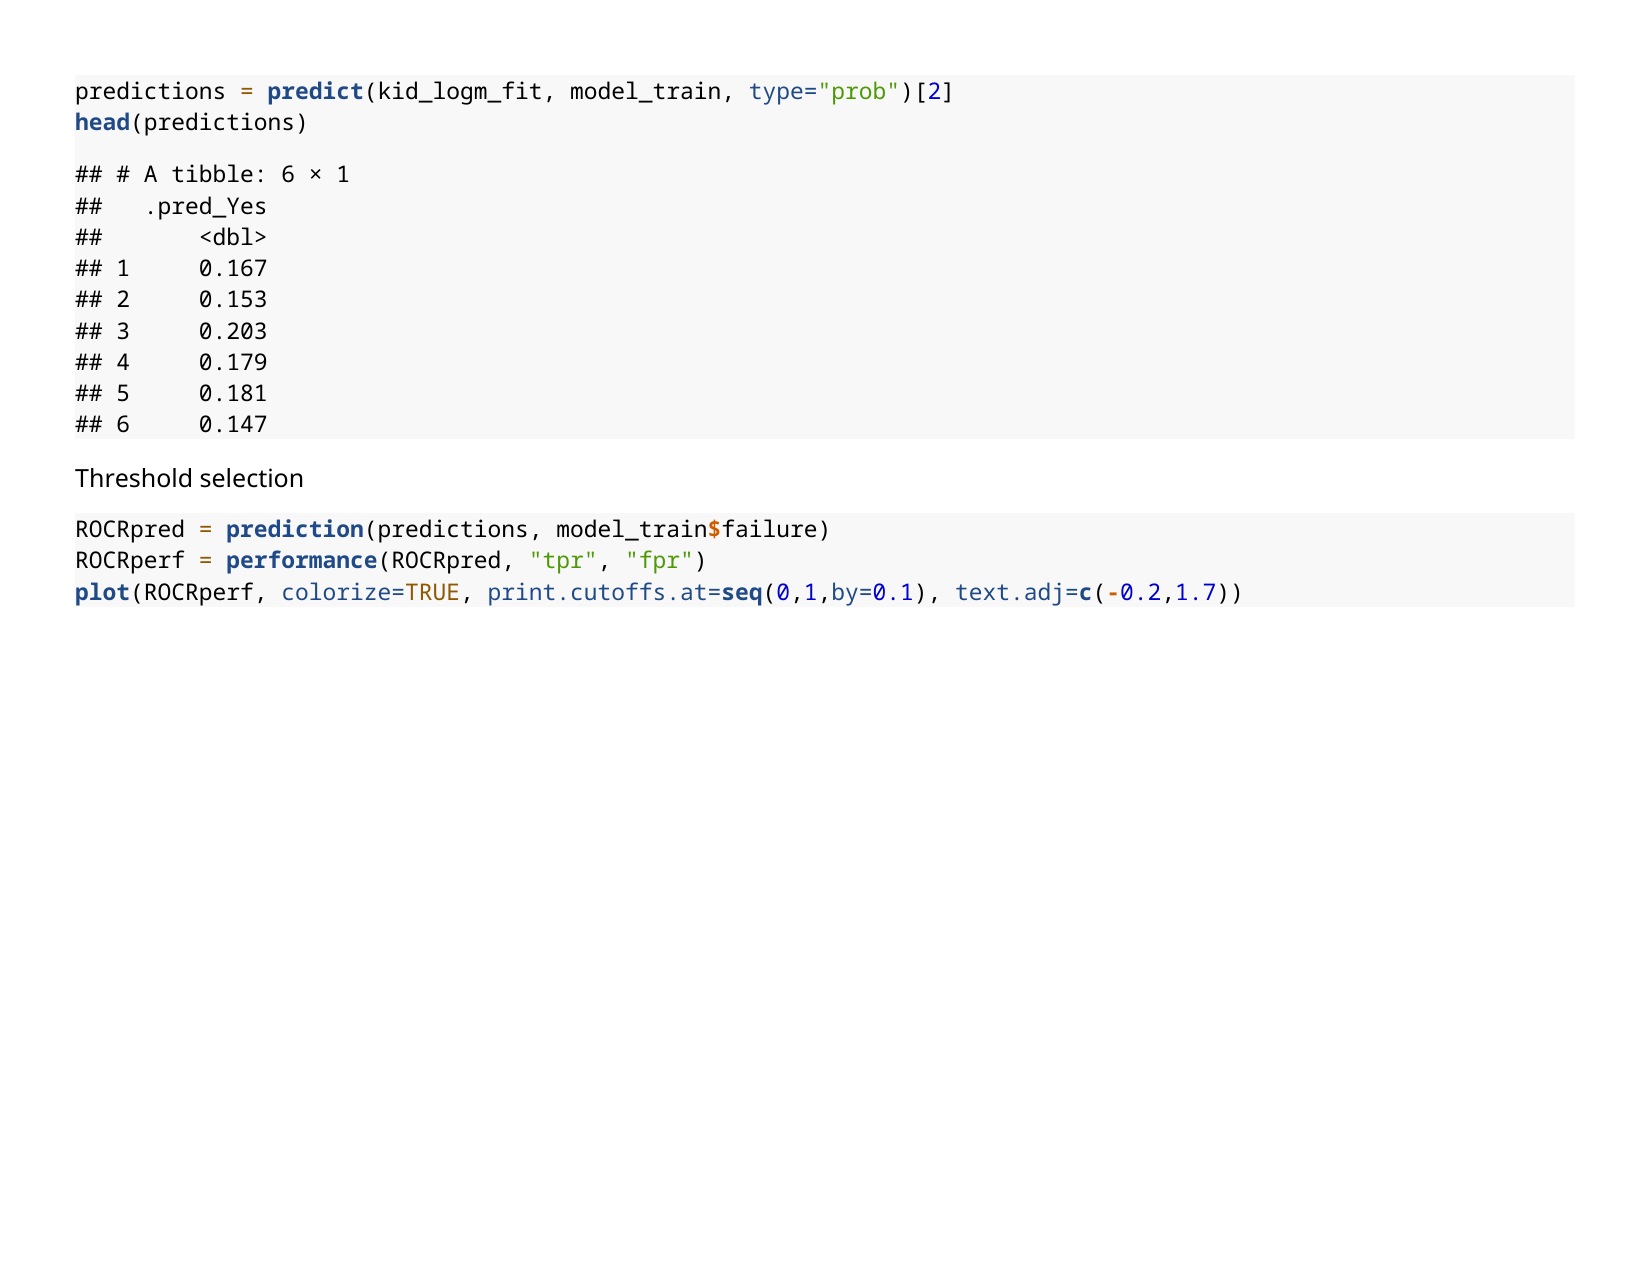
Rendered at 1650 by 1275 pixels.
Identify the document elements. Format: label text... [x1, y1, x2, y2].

text ROCRpred = prediction(predictions, model_train$failure) ROCRperf = performance(ROCRpred, "tpr", "fpr") plot(ROCRperf, colorize=TRUE, print.cutoffs.at=seq(0,1,by=0.1), text.adj=c(-0.2,1.7)) [75, 513, 1575, 607]
text ## # A tibble: 6 × 1 ## .pred_Yes ## <dbl> ## 1 0.167 ## 2 0.153 ## 3 0.203 ## 4 0.179 ## 5 0.181 ## 6 0.147 [75, 158, 1575, 439]
text predictions = predict(kid_logm_fit, model_train, type="prob")[2] head(predictions) [309, 75, 1575, 137]
text Threshold selection [75, 460, 1575, 494]
